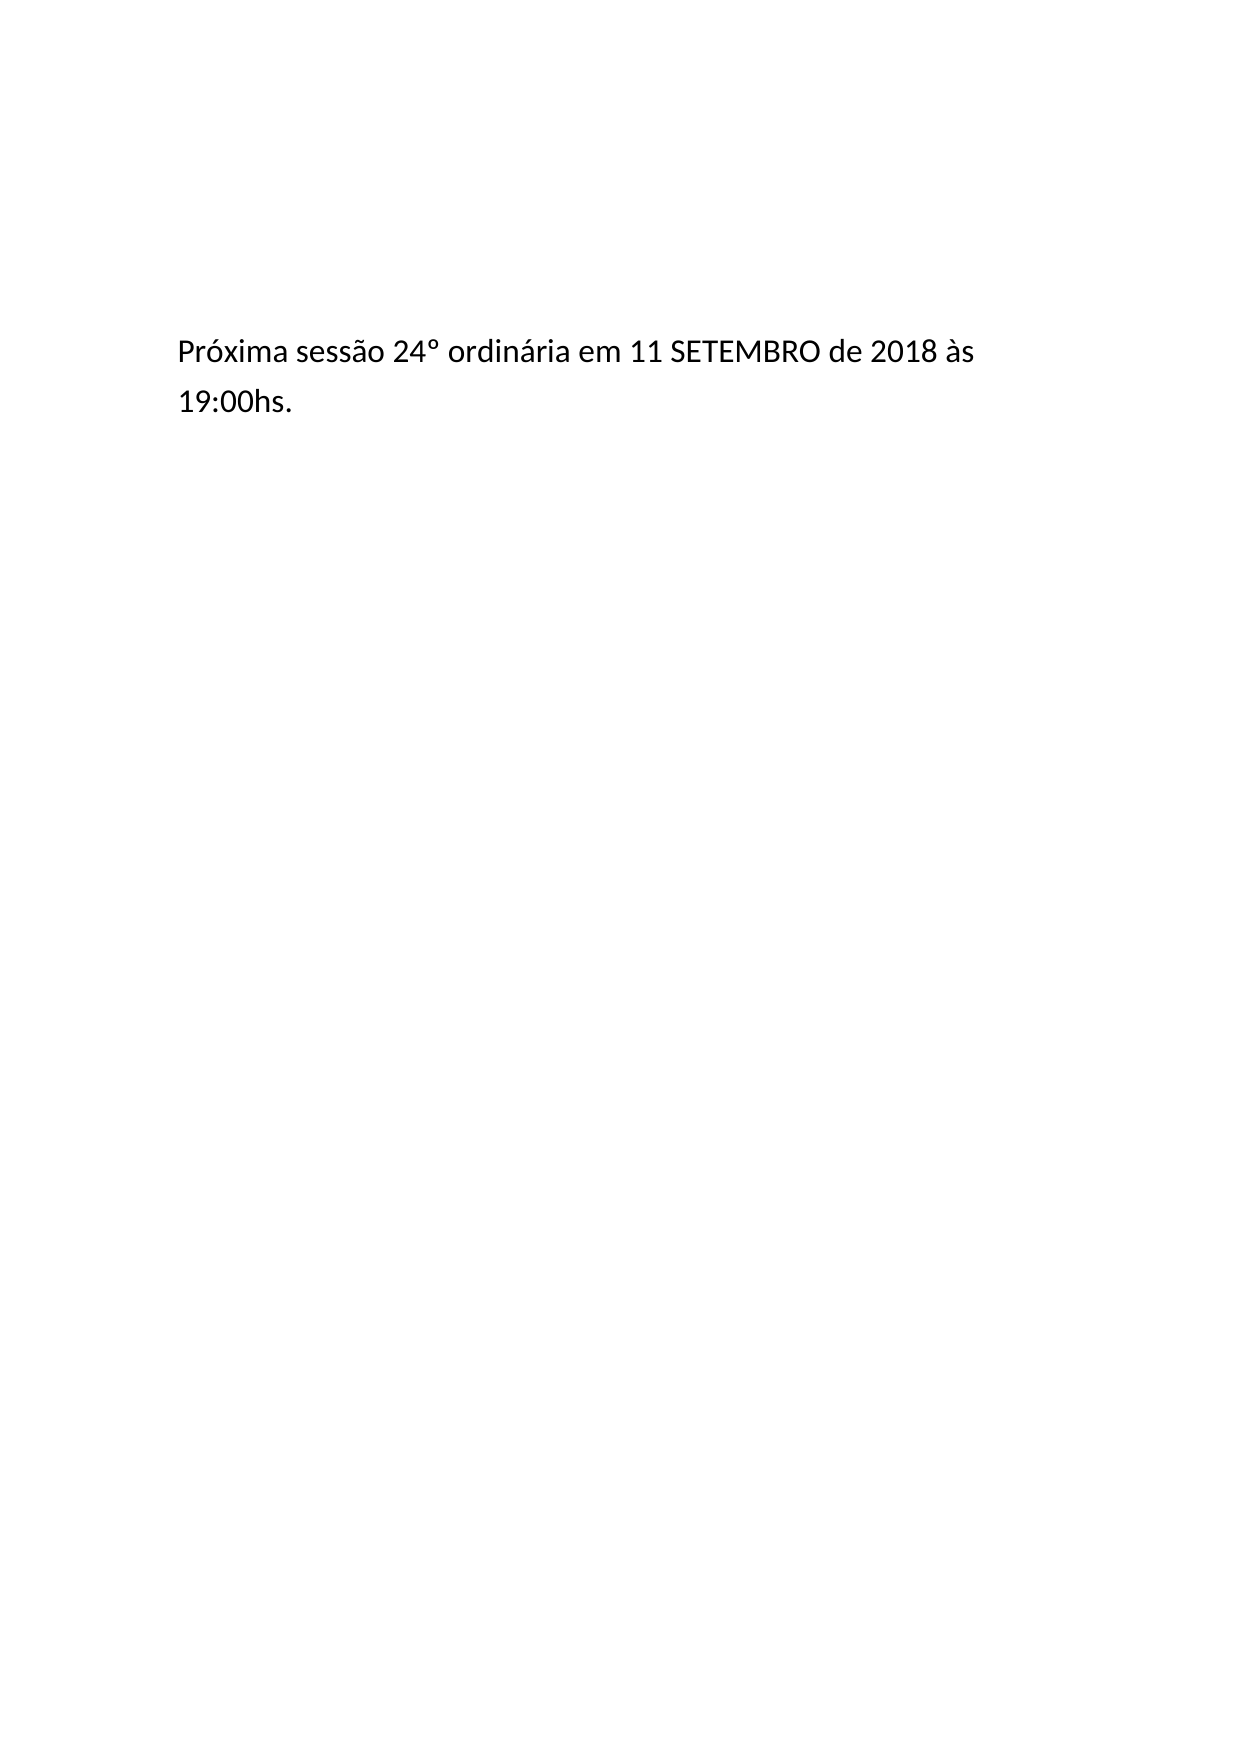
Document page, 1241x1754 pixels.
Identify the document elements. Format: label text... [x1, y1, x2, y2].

text Próxima sessão 24º ordinária em 11 SETEMBRO de 2018 às 19:00hs. [177, 329, 1063, 422]
